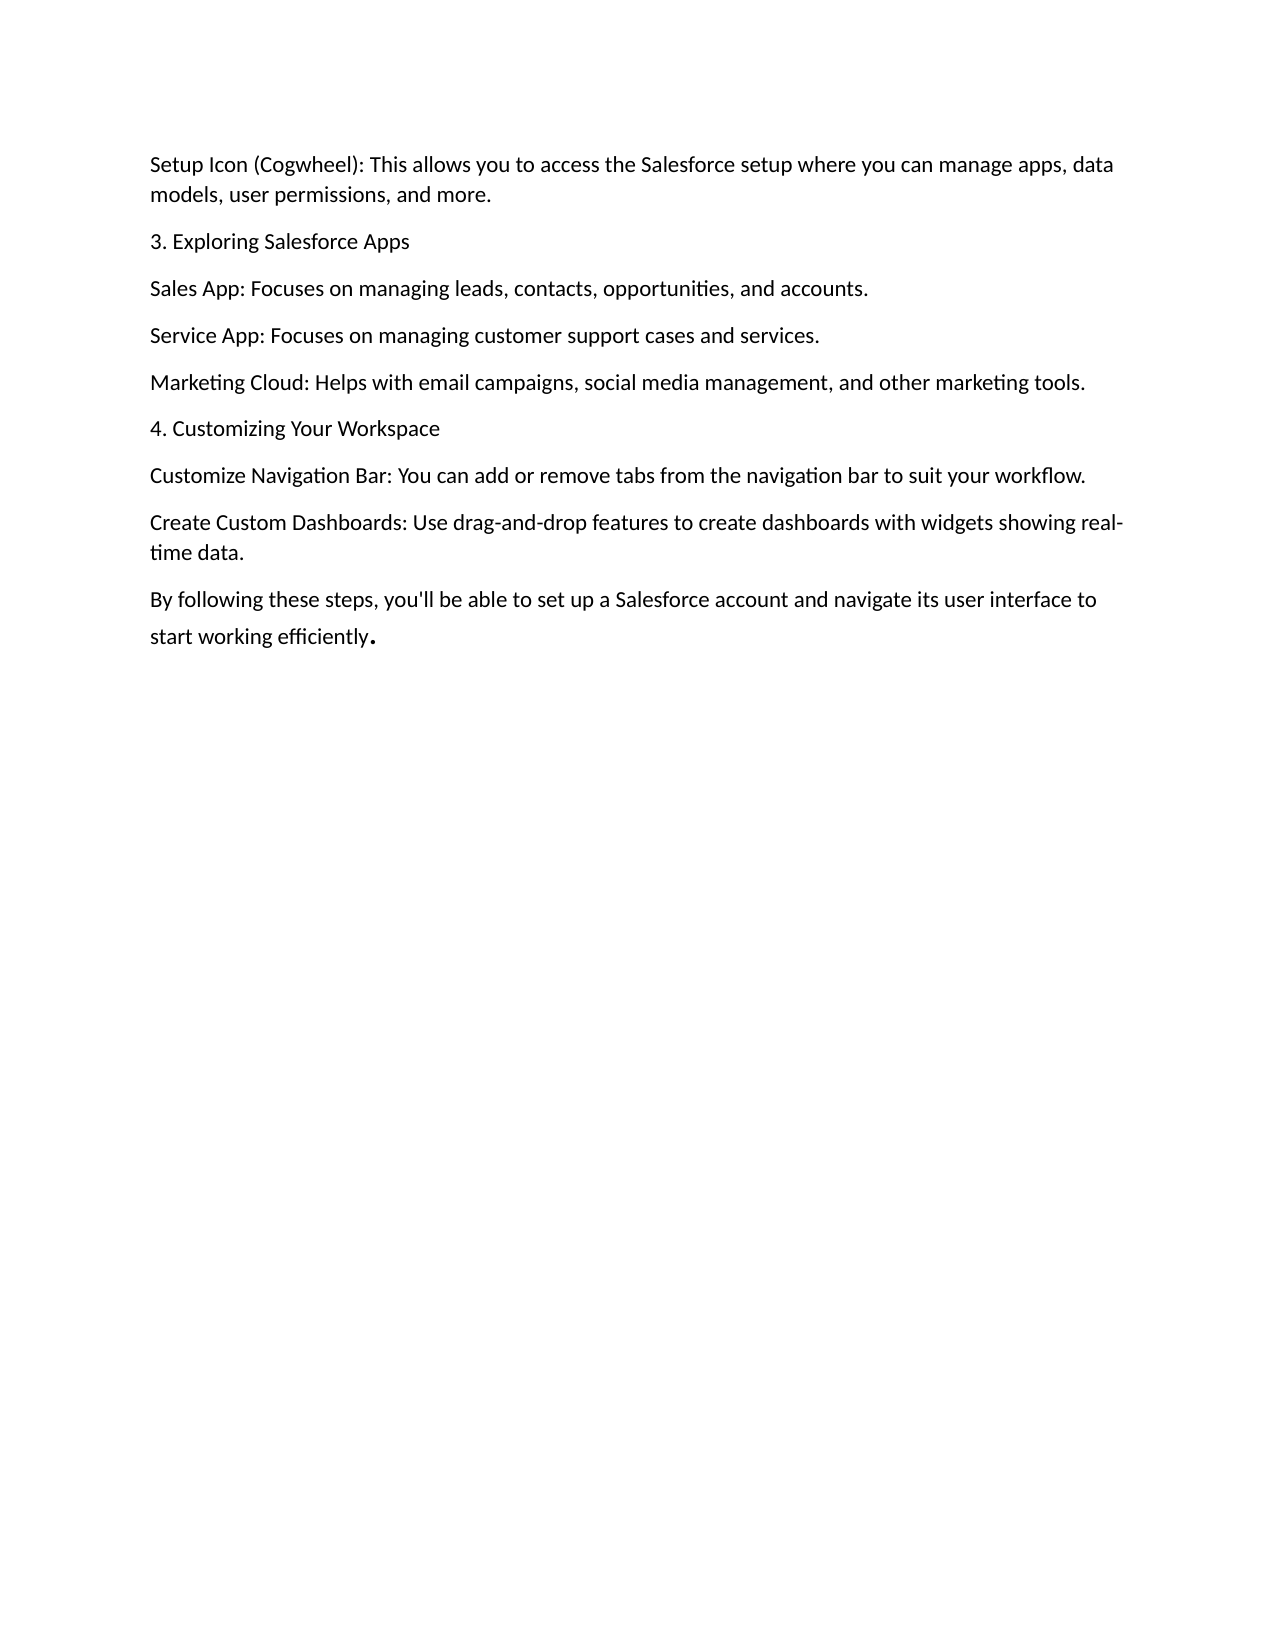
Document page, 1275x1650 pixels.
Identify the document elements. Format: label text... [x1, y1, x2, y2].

text Marketing Cloud: Helps with email campaigns, social media management, and other marketing tools. [150, 368, 1125, 396]
text Service App: Focuses on managing customer support cases and services. [150, 321, 1125, 349]
text Setup Icon (Cogwheel): This allows you to access the Salesforce setup where you can manage apps, data models, user permissions, and more. [150, 150, 1125, 208]
text Create Custom Dashboards: Use drag-and-drop features to create dashboards with widgets showing real-time data. [150, 508, 1125, 567]
text Sales App: Focuses on managing leads, contacts, opportunities, and accounts. [150, 274, 1125, 302]
text 4. Customizing Your Workspace [150, 414, 1125, 443]
text 3. Exploring Salesforce Apps [150, 227, 1125, 255]
text Customize Navigation Bar: You can add or remove tabs from the navigation bar to suit your workflow. [150, 461, 1125, 489]
text By following these steps, you'll be able to set up a Salesforce account and navigate its user interface to start working efficiently. [150, 585, 1125, 652]
